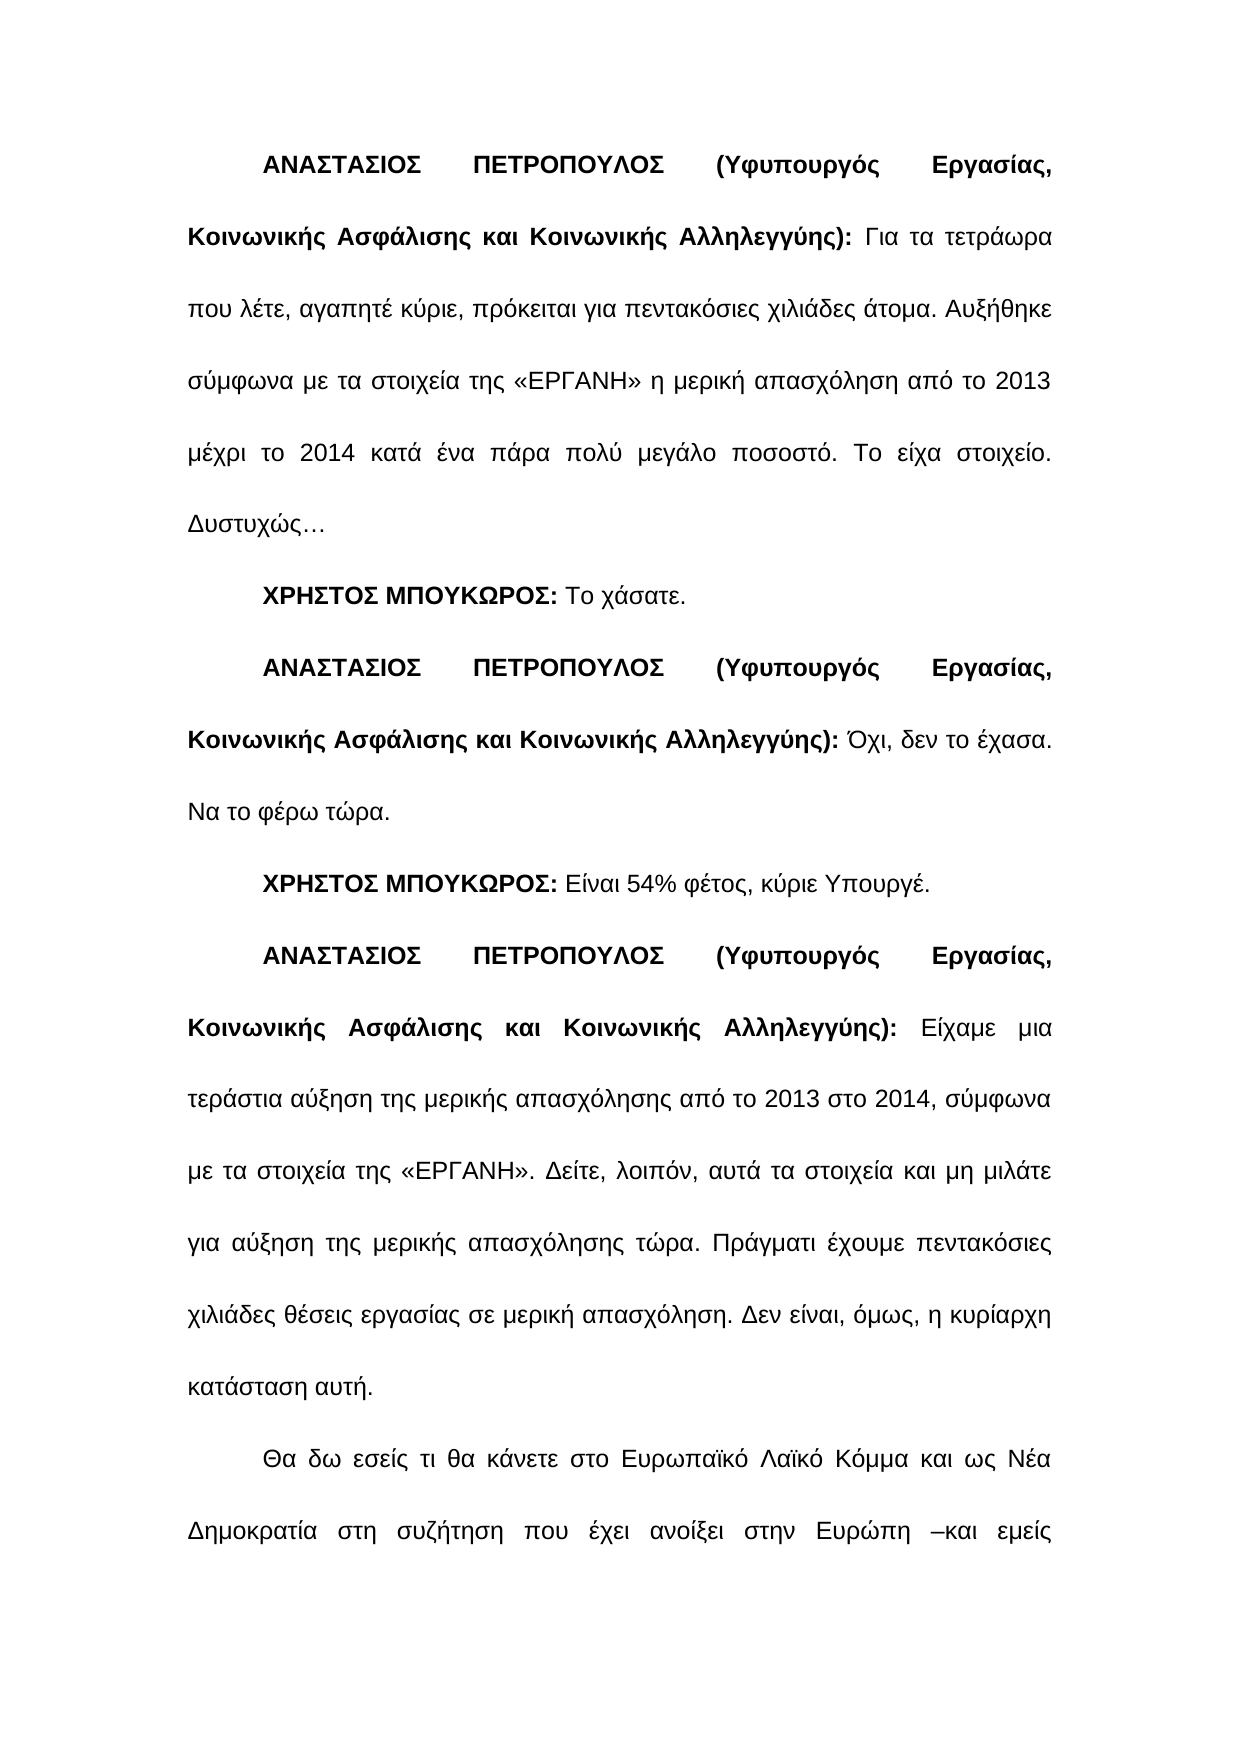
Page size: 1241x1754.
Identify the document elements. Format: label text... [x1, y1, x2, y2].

text ΑΝΑΣΤΑΣΙΟΣ ΠΕΤΡΟΠΟΥΛΟΣ (Υφυπουργός Εργασίας, Κοινωνικής Ασφάλισης και Κοινωνικής Αλληλεγγύης): Για τα τετράωρα που λέτε, αγαπητέ κύριε, πρόκειται για πεντακόσιες χιλιάδες άτομα. Αυξήθηκε σύμφωνα με τα στοιχεία της «ΕΡΓΑΝΗ» η μερική απασχόληση από το 2013 μέχρι το 2014 κατά ένα πάρα πολύ μεγάλο ποσοστό. Το είχα στοιχείο. Δυστυχώς… [187, 150, 1053, 538]
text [187, 1444, 1053, 1544]
text ΧΡΗΣΤΟΣ ΜΠΟΥΚΩΡΟΣ: Το χάσατε. [187, 581, 1053, 610]
text ΑΝΑΣΤΑΣΙΟΣ ΠΕΤΡΟΠΟΥΛΟΣ (Υφυπουργός Εργασίας, Κοινωνικής Ασφάλισης και Κοινωνικής Αλληλεγγύης): Όχι, δεν το έχασα. Να το φέρω τώρα. [187, 653, 1053, 826]
text ΧΡΗΣΤΟΣ ΜΠΟΥΚΩΡΟΣ: Είναι 54% φέτος, κύριε Υπουργέ. [187, 869, 1053, 897]
text ΑΝΑΣΤΑΣΙΟΣ ΠΕΤΡΟΠΟΥΛΟΣ (Υφυπουργός Εργασίας, Κοινωνικής Ασφάλισης και Κοινωνικής Αλληλεγγύης): Είχαμε μια τεράστια αύξηση της μερικής απασχόλησης από το 2013 στο 2014, σύμφωνα με τα στοιχεία της «ΕΡΓΑΝΗ». Δείτε, λοιπόν, αυτά τα στοιχεία και μη μιλάτε για αύξηση της μερικής απασχόλησης τώρα. Πράγματι έχουμε πεντακόσιες χιλιάδες θέσεις εργασίας σε μερική απασχόληση. Δεν είναι, όμως, η κυρίαρχη κατάσταση αυτή. [187, 941, 1053, 1401]
